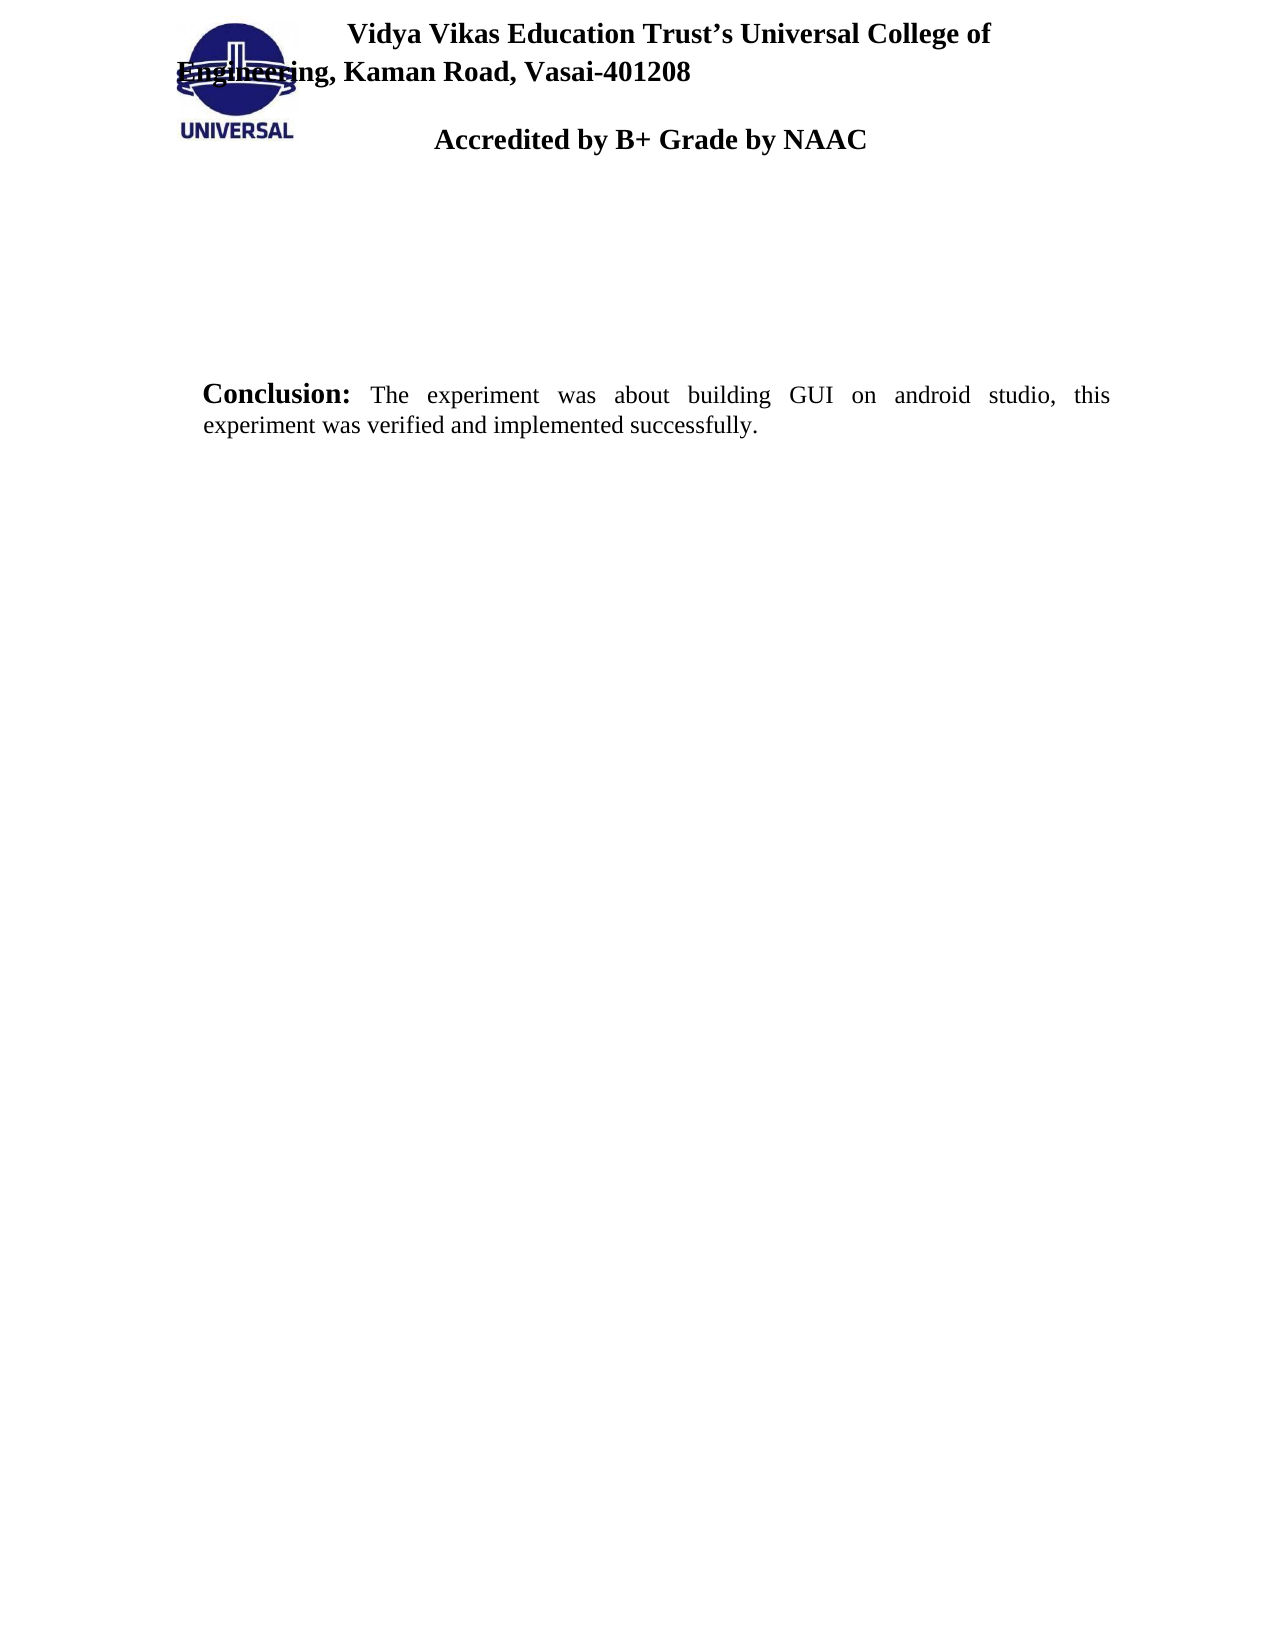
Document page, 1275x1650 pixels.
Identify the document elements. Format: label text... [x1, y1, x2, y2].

text Conclusion: The experiment was about building GUI on android studio, this experiment was verified and implemented successfully. [202, 376, 1111, 439]
picture [176, 16, 302, 141]
